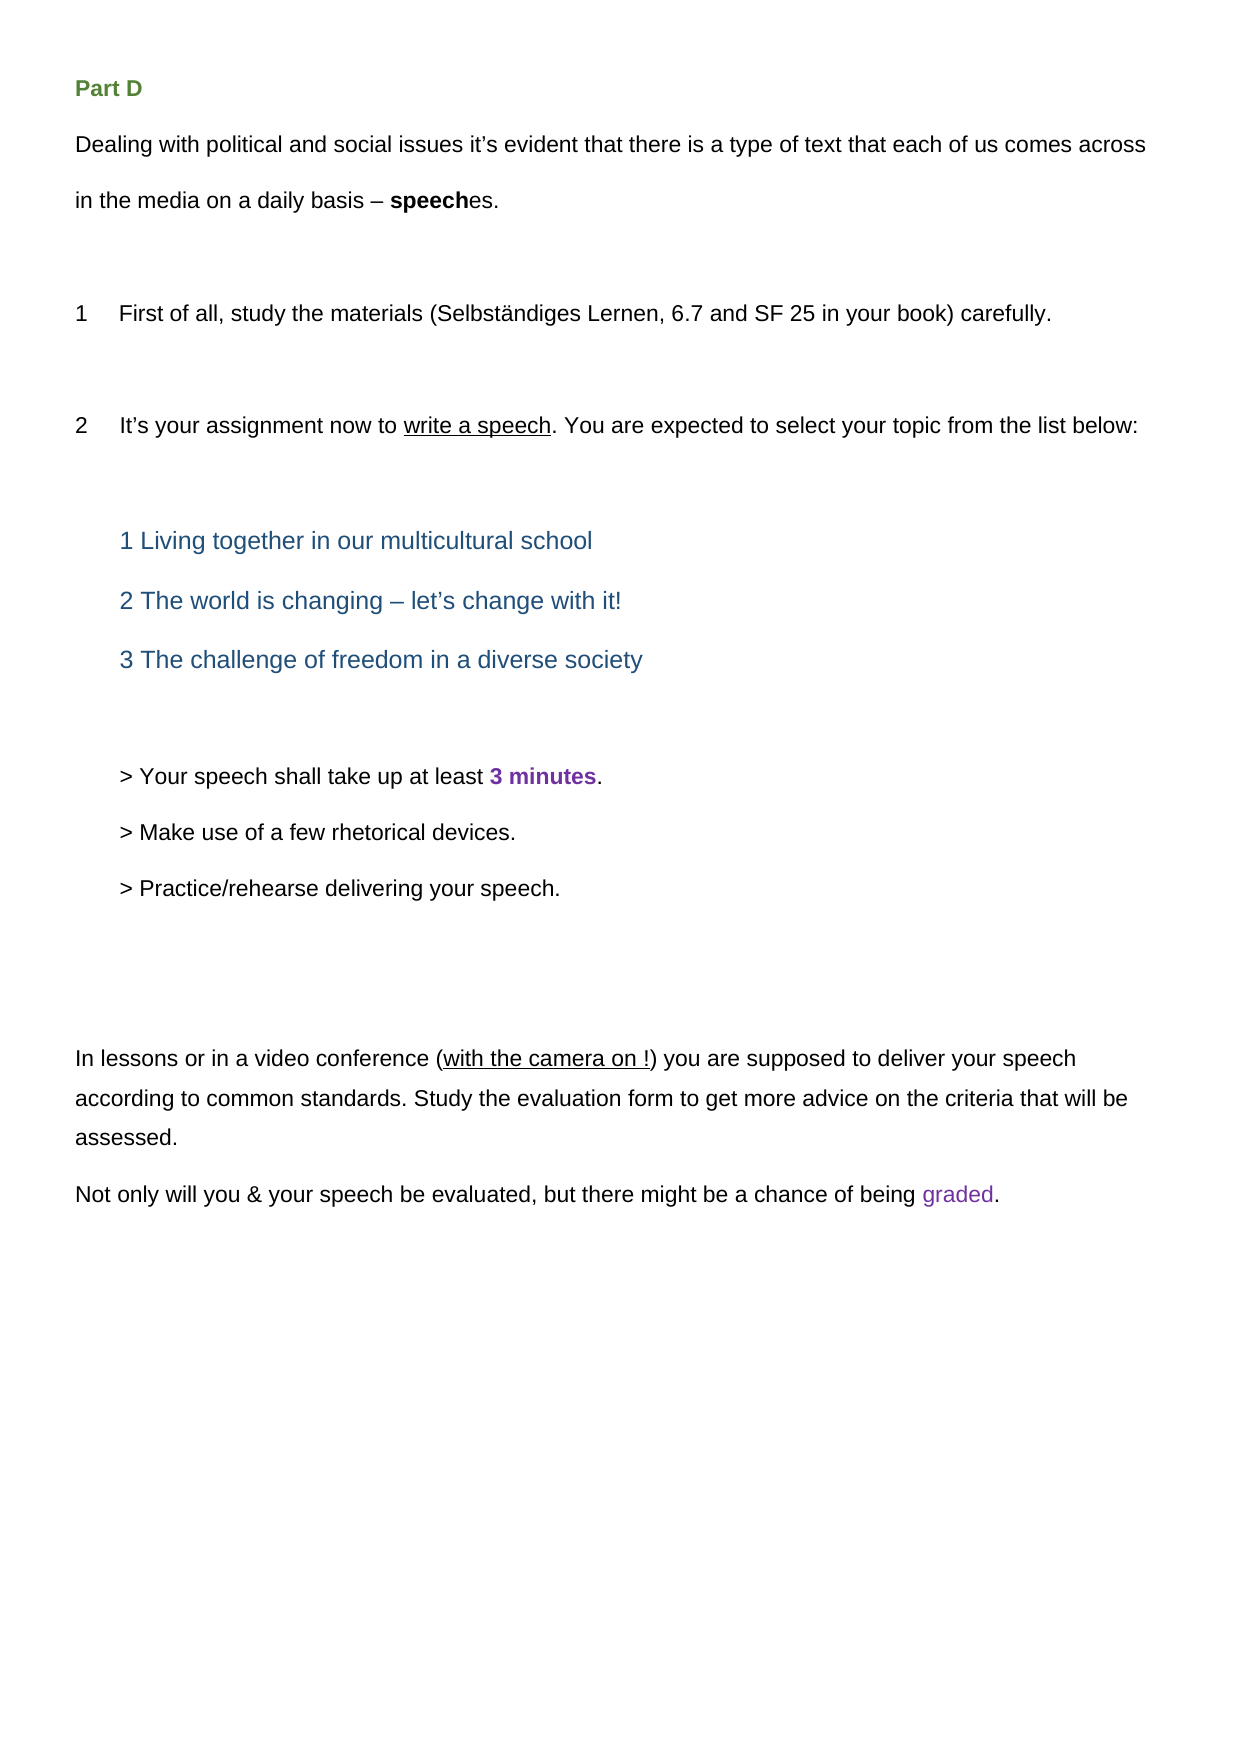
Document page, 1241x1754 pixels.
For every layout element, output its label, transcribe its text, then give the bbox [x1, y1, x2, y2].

text Dealing with political and social issues it’s evident that there is a type of text that each of us comes across [75, 131, 1165, 157]
text > Practice/rehearse delivering your speech. [75, 875, 1165, 902]
text 1 First of all, study the materials (Selbständiges Lernen, 6.7 and SF 25 in your book) carefully. [75, 299, 1165, 326]
text in the media on a daily basis – speeches. [75, 187, 1165, 214]
text 1 Living together in our multicultural school [75, 526, 1165, 554]
text 3 The challenge of freedom in a diverse society [75, 645, 1165, 674]
text > Your speech shall take up at least 3 minutes. [75, 763, 1165, 789]
text Not only will you & your speech be evaluated, but there might be a chance of being graded. [75, 1181, 1165, 1207]
text 2 The world is changing – let’s change with it! [75, 586, 1165, 614]
text > Make use of a few rhetorical devices. [75, 819, 1165, 846]
text 2 It’s your assignment now to write a speech. You are expected to select your topic from the list below: [75, 412, 1165, 438]
text In lessons or in a video conference (with the camera on !) you are supposed to deliver your speech according to common standards. Study the evaluation form to get more advice on the criteria that will be assessed. [75, 1045, 1165, 1151]
text Part D [75, 75, 1165, 101]
